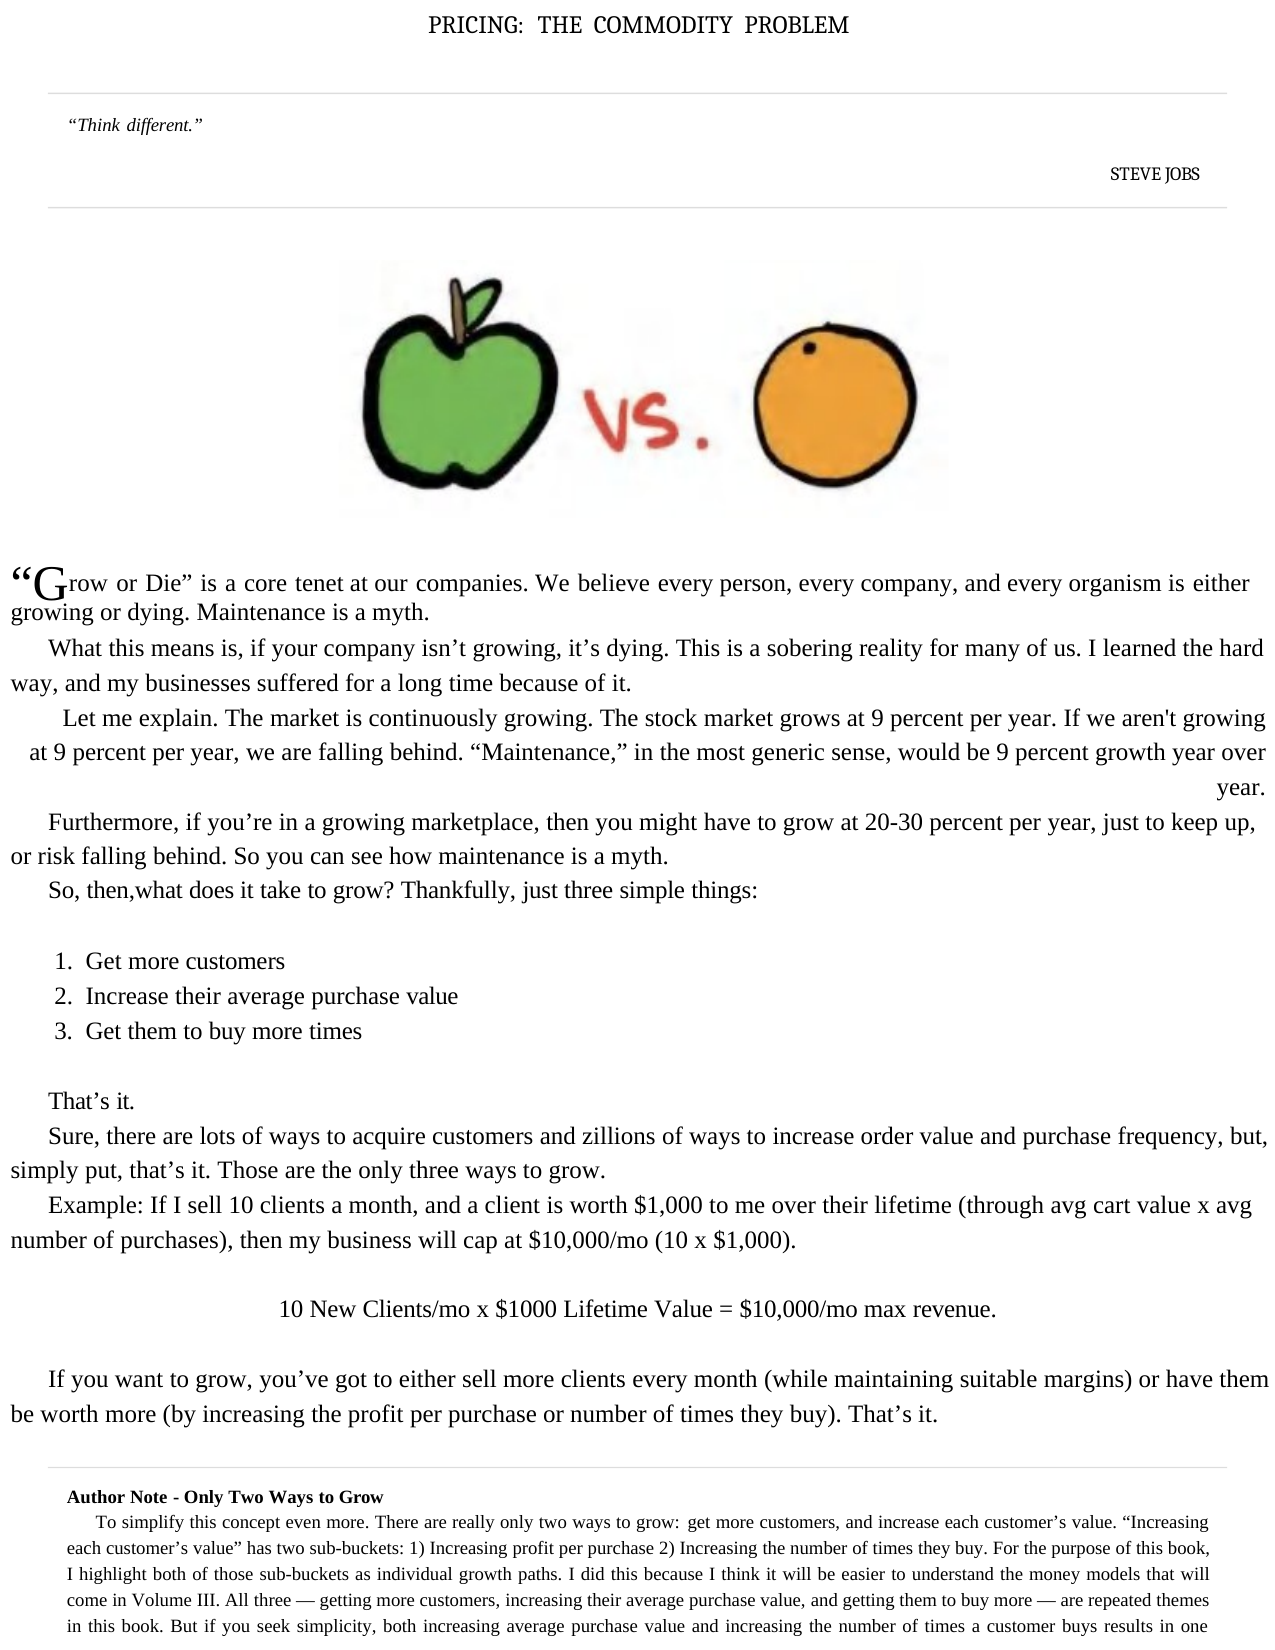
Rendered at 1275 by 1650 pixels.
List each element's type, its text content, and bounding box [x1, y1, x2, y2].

text Let me explain. The market is continuously growing. The stock market grows at 9 percent per year. If we aren't growing at 9 percent per year, we are falling behind. “Maintenance,” in the most generic sense, would be 9 percent growth year over year. [10, 703, 1266, 801]
list Get more customers [54, 946, 1275, 974]
picture [338, 260, 949, 518]
text If you want to grow, you’ve got to either sell more clients every month (while maintaining suitable margins) or have them be worth more (by increasing the profit per purchase or number of times they buy). That’s it. [10, 1364, 1275, 1428]
text “Grow or Die” is a core tenet at our companies. We believe every person, every company, and every organism is either growing or dying. Maintenance is a myth. [10, 549, 1275, 626]
text Example: If I sell 10 clients a month, and a client is worth $1,000 to me over their lifetime (through avg cart value x avg number of purchases), then my business will cap at $10,000/mo (10 x $1,000). [10, 1190, 1275, 1253]
text Author Note - Only Two Ways to Grow [67, 1486, 1275, 1507]
text PRICING: THE COMMODITY PROBLEM [24, 11, 1254, 40]
text “Think different.” [67, 114, 212, 136]
text That’s it. [48, 1086, 1275, 1114]
text So, then,what does it take to grow? Thankfully, just three simple things: [48, 876, 1275, 905]
text Sure, there are lots of ways to acquire customers and zillions of ways to increase order value and purchase frequency, but, simply put, that’s it. Those are the only three ways to grow. [10, 1121, 1275, 1184]
text What this means is, if your company isn’t growing, it’s dying. This is a sobering reality for many of us. I learned the hard way, and my businesses suffered for a long time because of it. [10, 633, 1275, 697]
text 10 New Clients/mo x $1000 Lifetime Value = $10,000/mo max revenue. [21, 1294, 1253, 1323]
text Furthermore, if you’re in a growing marketplace, then you might have to grow at 20-30 percent per year, just to keep up, or risk falling behind. So you can see how maintenance is a myth. [10, 807, 1275, 870]
text STEVE JOBS [1111, 163, 1275, 185]
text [67, 1511, 1210, 1636]
list Increase their average purchase value [54, 981, 1275, 1009]
list Get them to buy more times [54, 1016, 1275, 1044]
